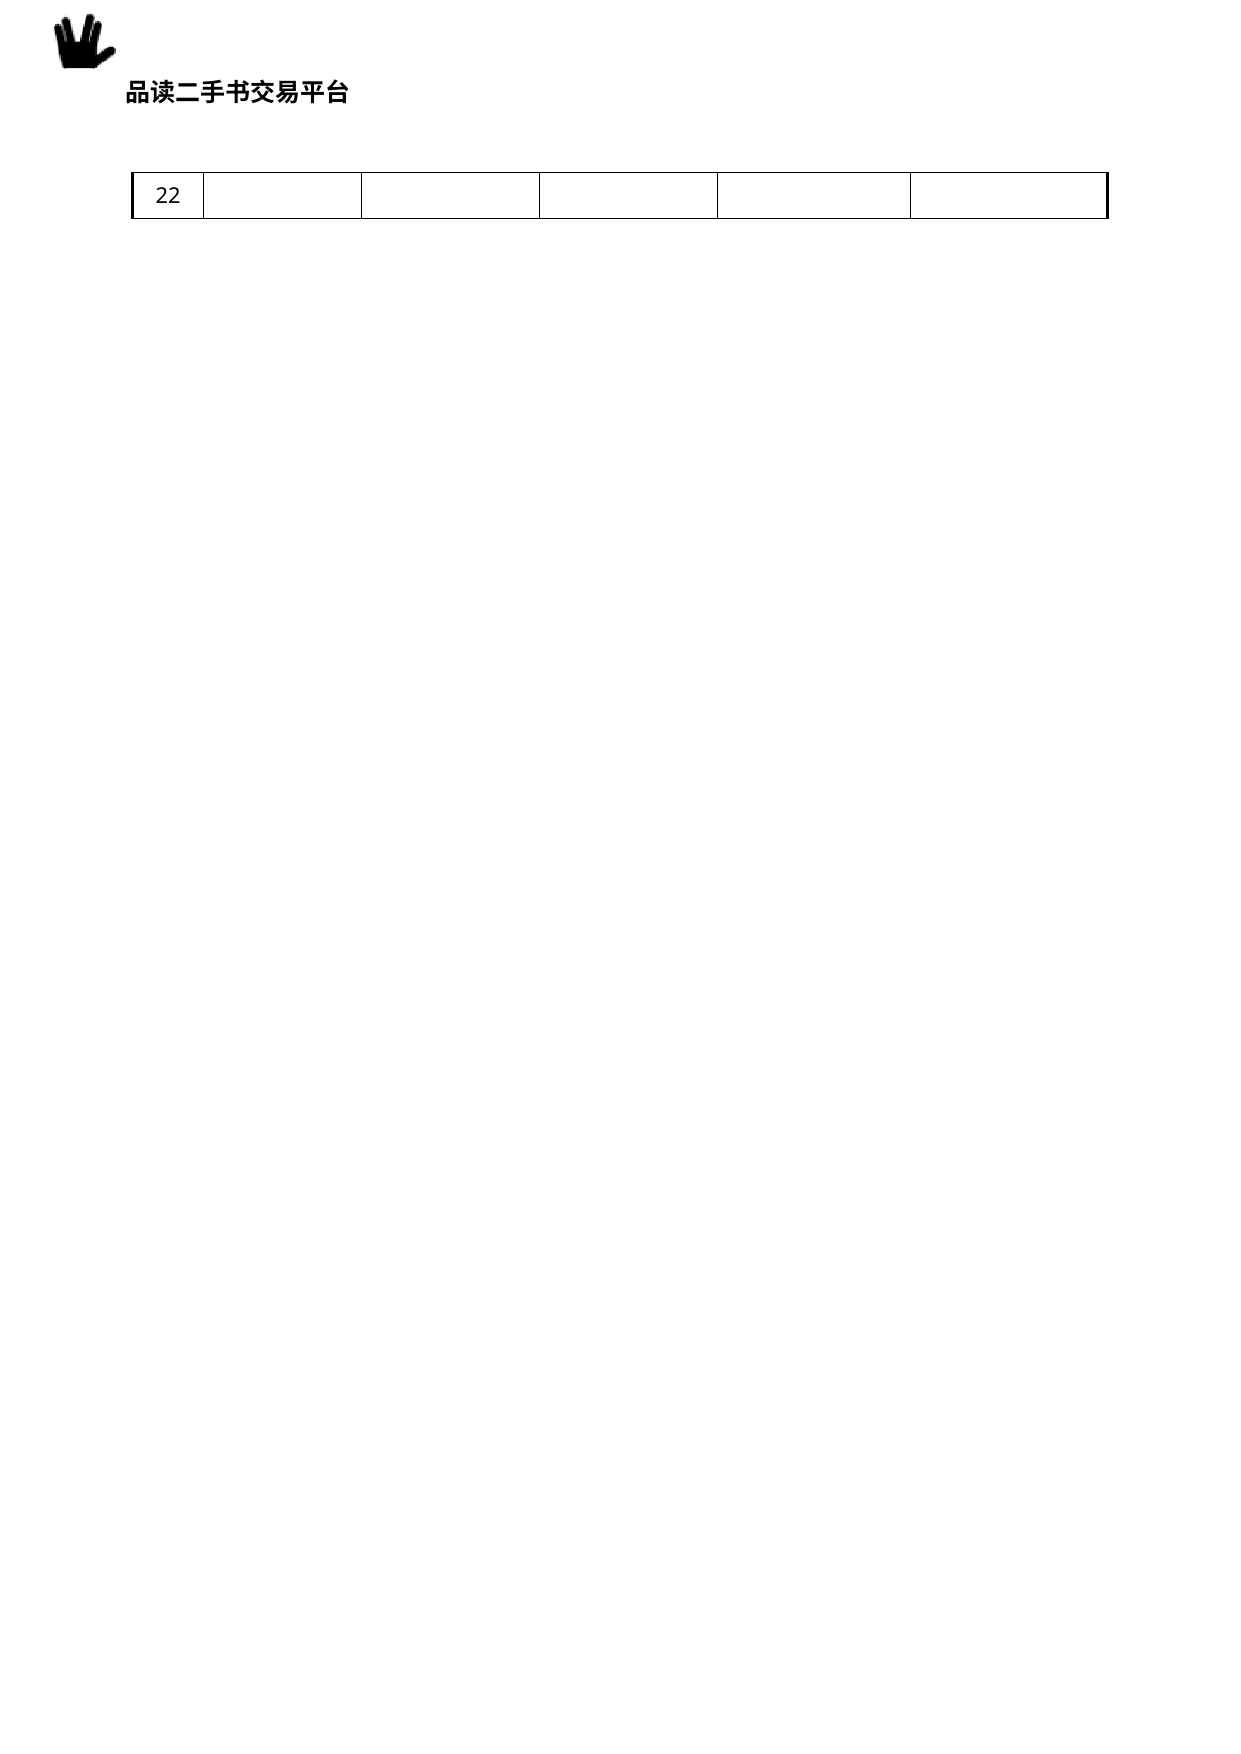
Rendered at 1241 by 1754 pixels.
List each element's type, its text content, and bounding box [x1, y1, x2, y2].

table_cell [362, 173, 539, 218]
table_cell [204, 173, 361, 218]
table_cell 22 [134, 173, 203, 218]
table_cell [540, 173, 717, 218]
table_cell [911, 173, 1106, 218]
picture [51, 12, 117, 71]
table_cell [718, 173, 910, 218]
